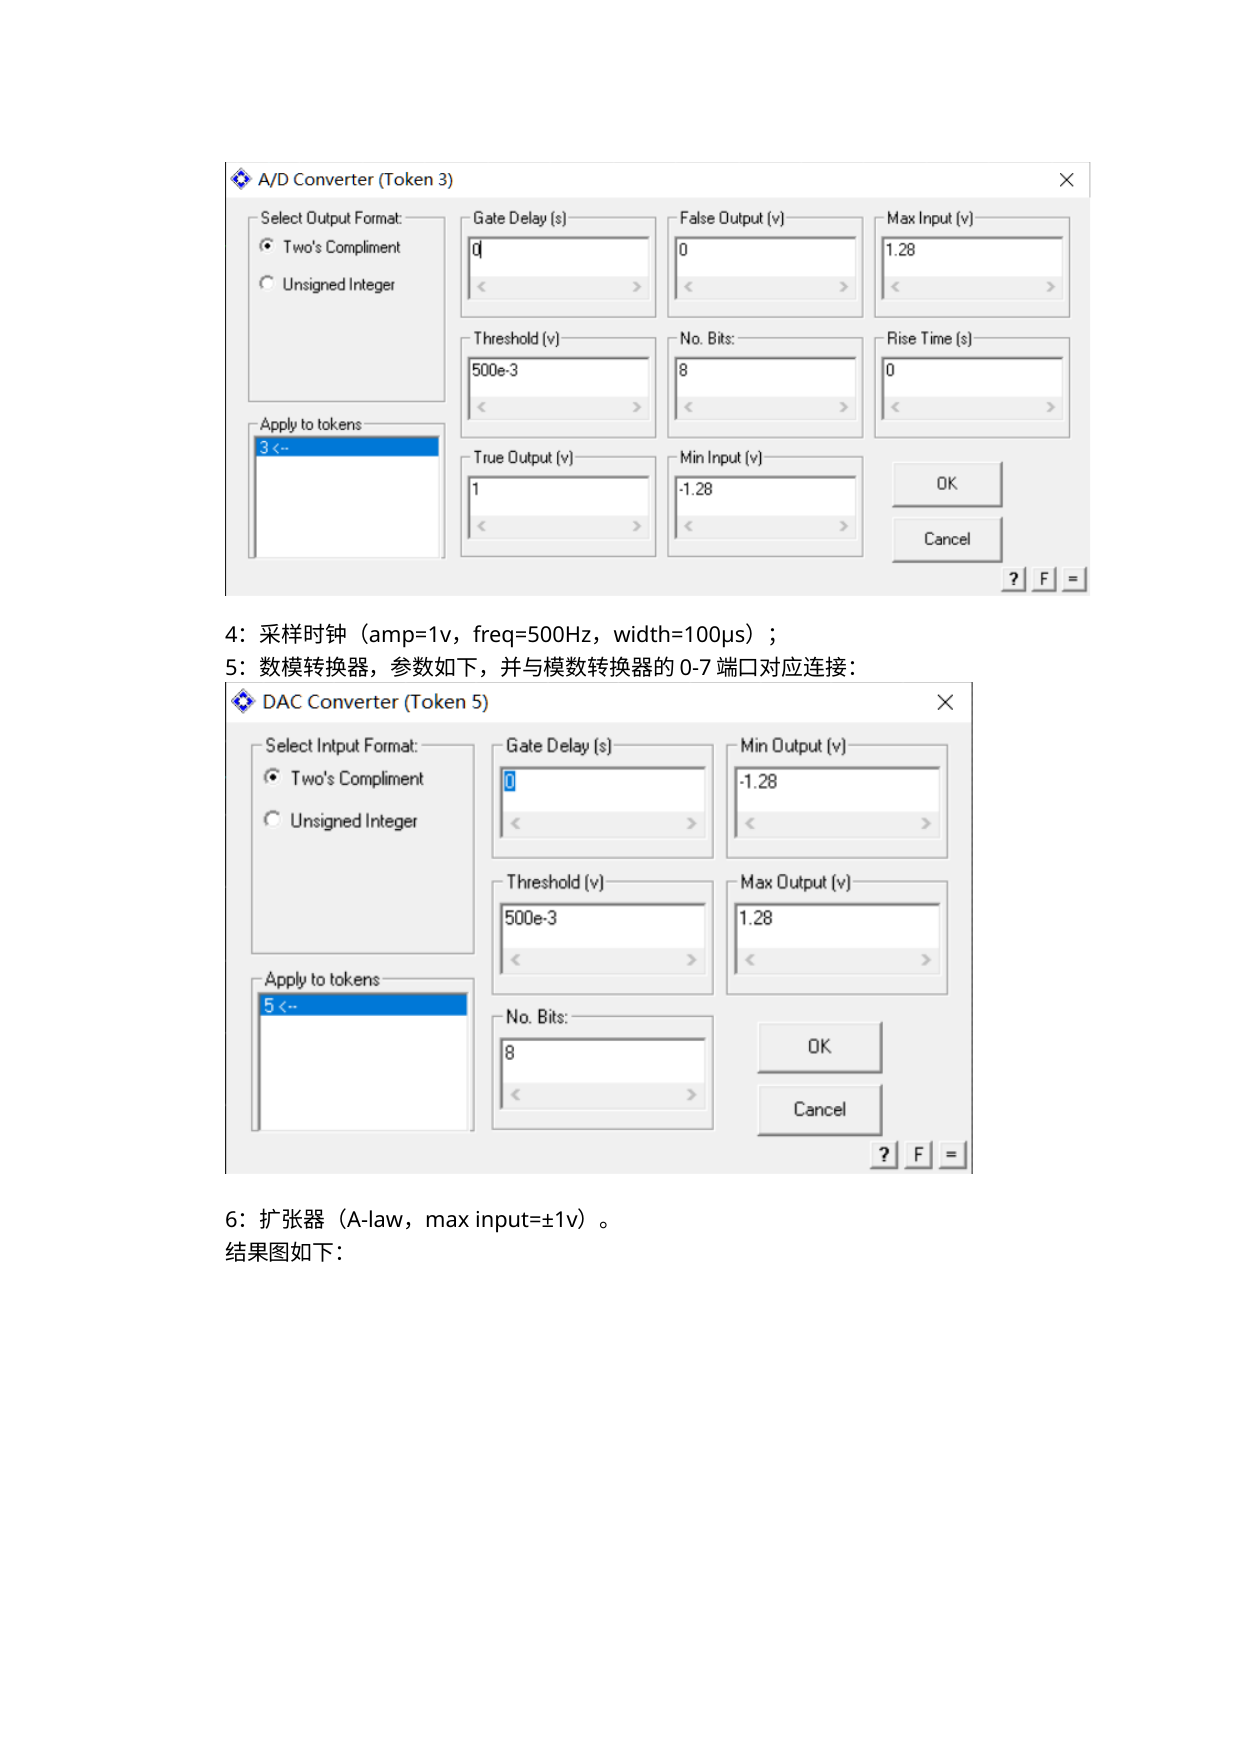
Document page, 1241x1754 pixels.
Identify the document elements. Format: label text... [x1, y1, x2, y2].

list 5：数模转换器，参数如下，并与模数转换器的0-7端口对应连接： [225, 649, 1053, 682]
list 结果图如下： [225, 1234, 1053, 1267]
list 6：扩张器（A-law，max input=±1v）。 [225, 1202, 1053, 1234]
list 4：采样时钟（amp=1v，freq=500Hz，width=100μs）； [225, 617, 1053, 649]
picture [225, 682, 973, 1174]
picture [225, 162, 1091, 596]
